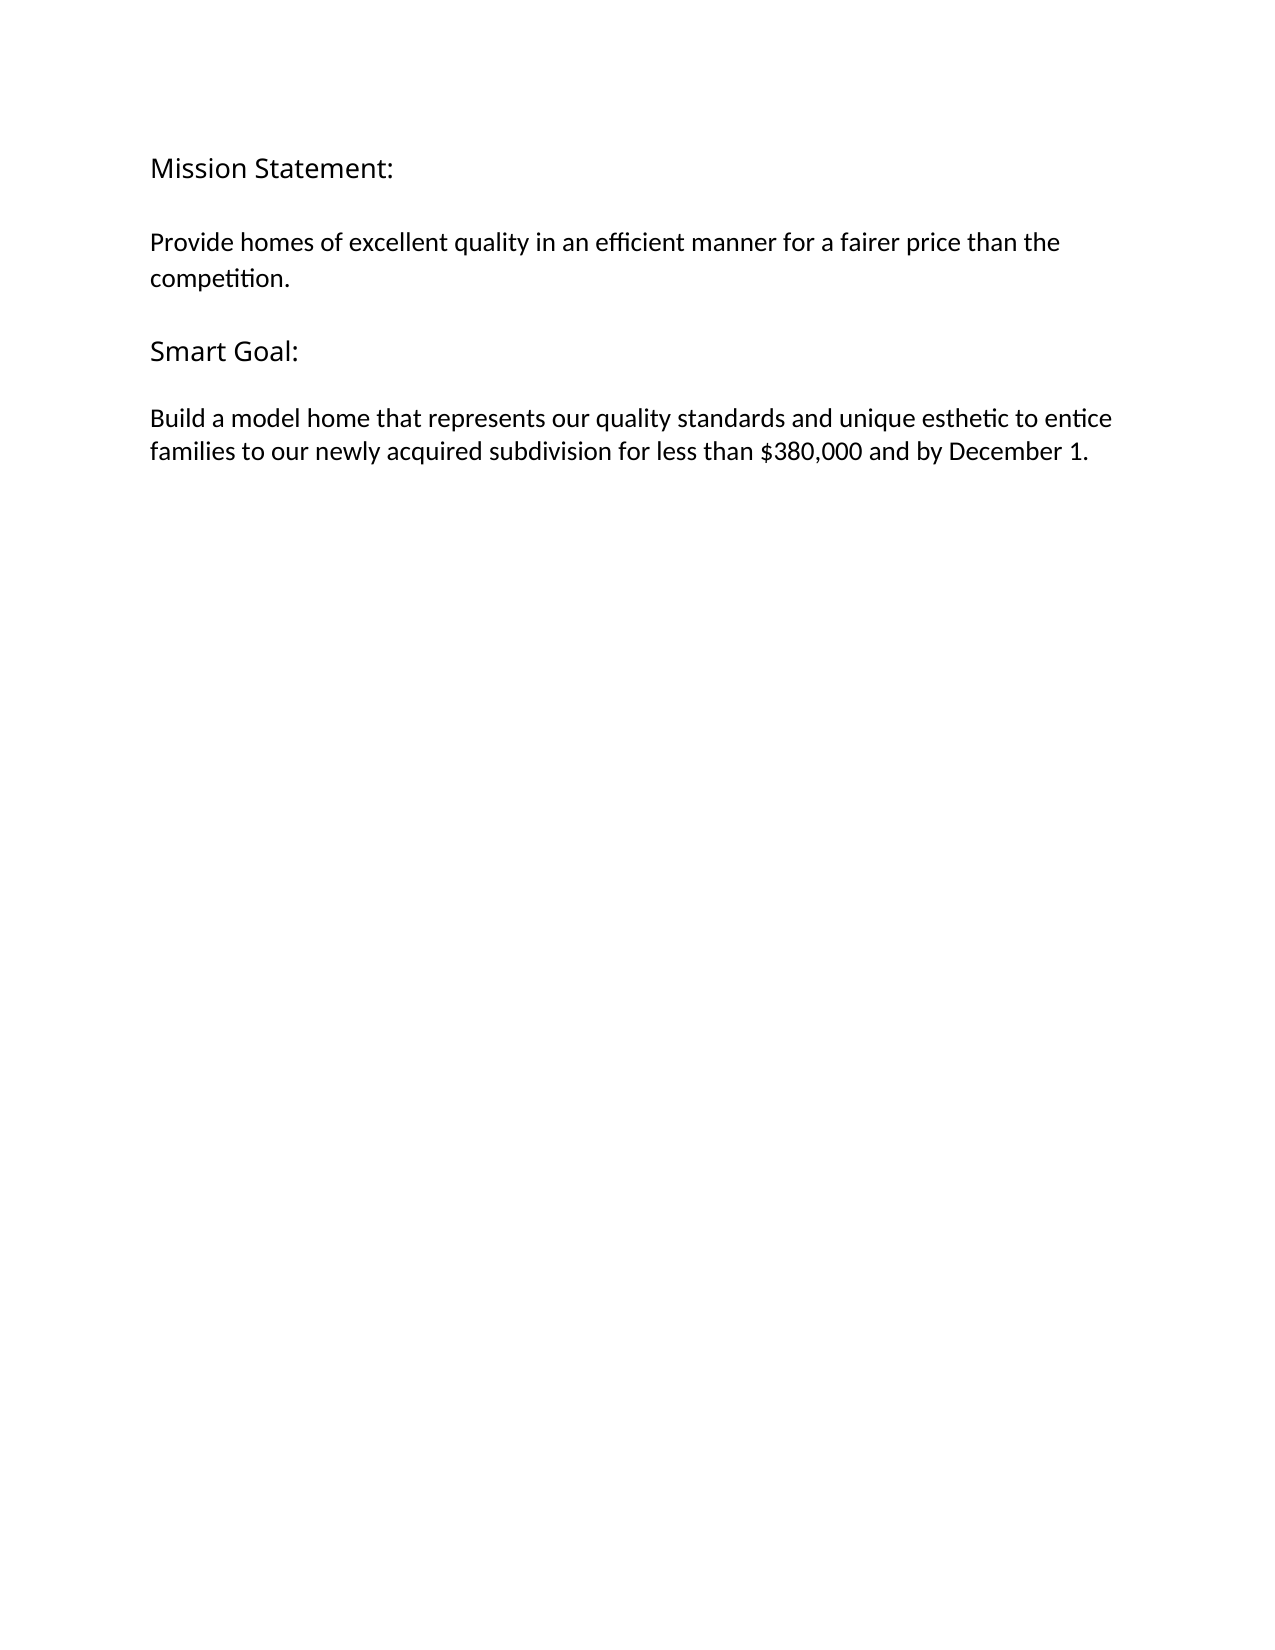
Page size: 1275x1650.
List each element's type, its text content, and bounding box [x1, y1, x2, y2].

text Build a model home that represents our quality standards and unique esthetic to entice families to our newly acquired subdivision for less than $380,000 and by December 1. [150, 401, 1125, 467]
text Provide homes of excellent quality in an efficient manner for a fairer price than the competition. [150, 190, 1125, 294]
text Mission Statement: [150, 150, 1125, 187]
text Smart Goal: [150, 332, 1125, 369]
